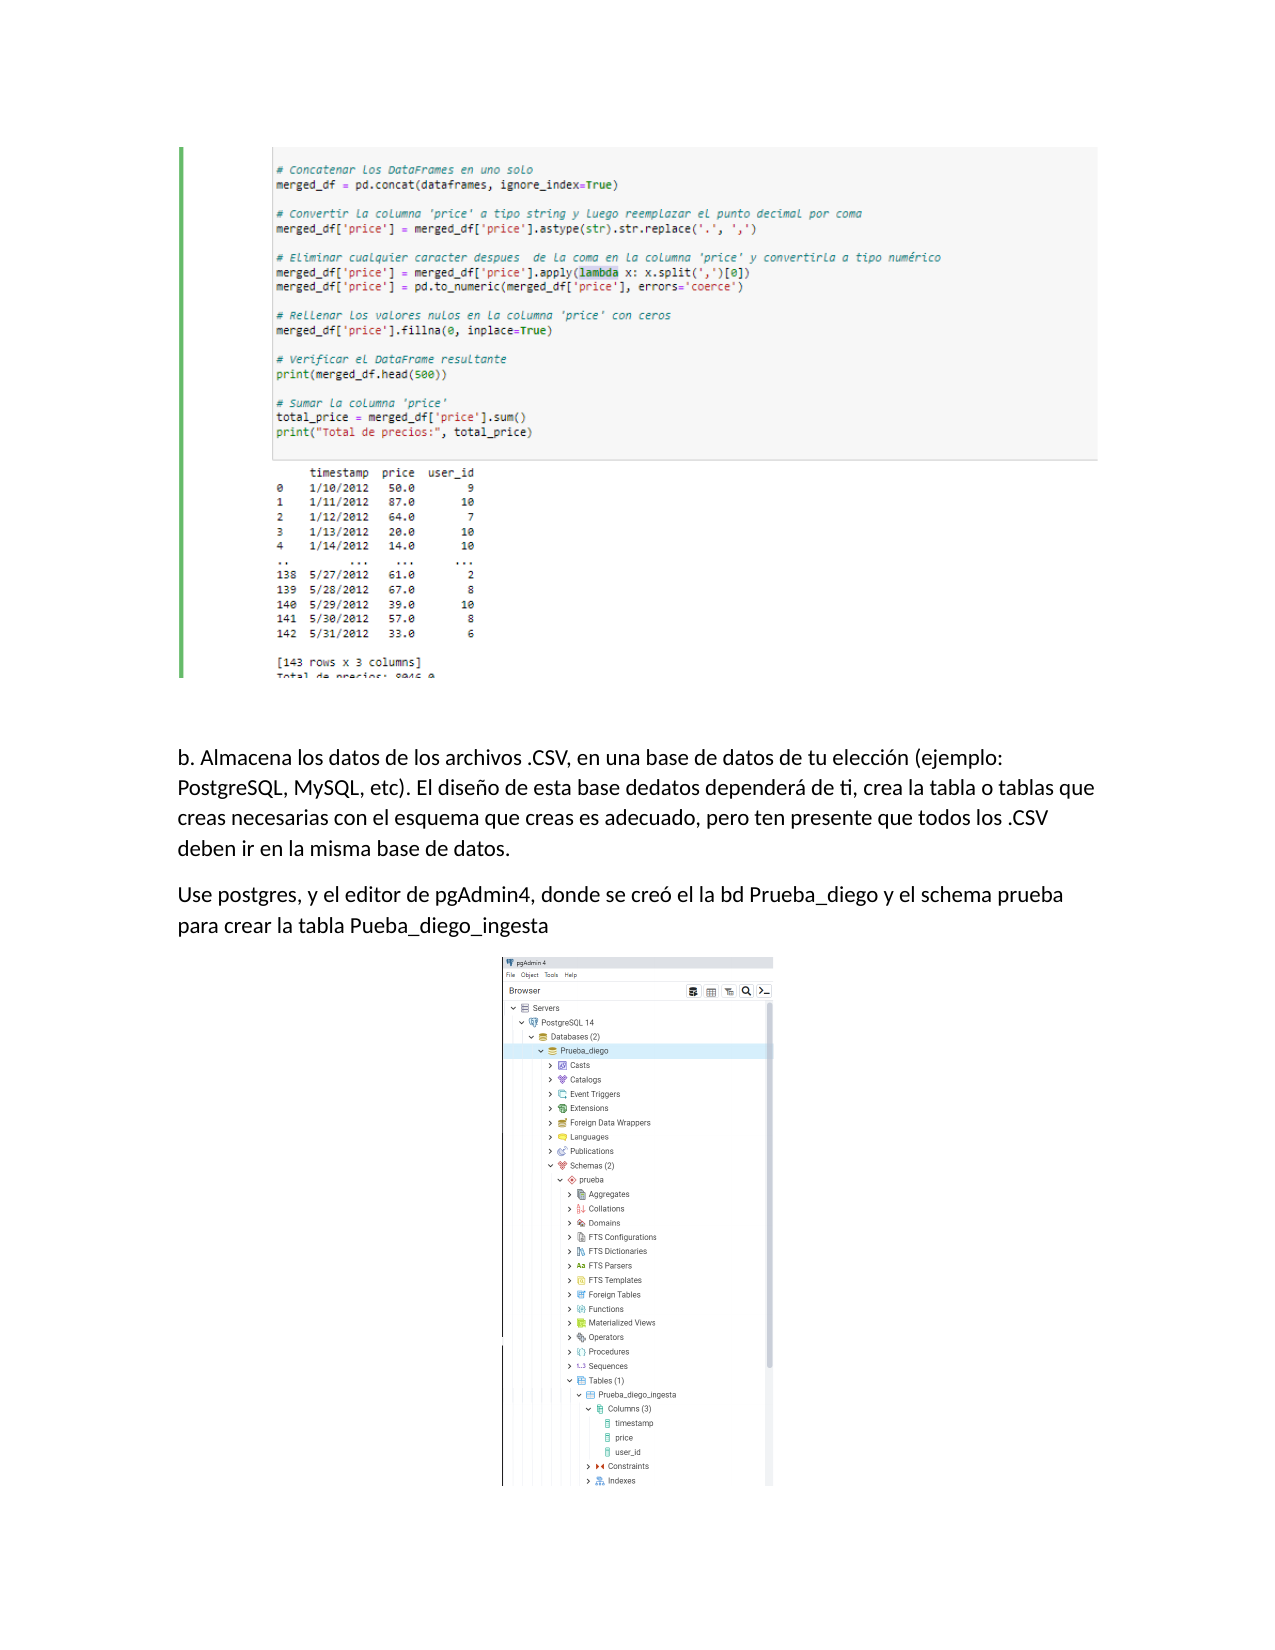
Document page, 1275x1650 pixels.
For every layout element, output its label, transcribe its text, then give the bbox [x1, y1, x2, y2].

picture [502, 957, 774, 1486]
text b. Almacena los datos de los archivos .CSV, en una base de datos de tu elección (ejemplo: PostgreSQL, MySQL, etc). El diseño de esta base dedatos dependerá de ti, crea la tabla o tablas que creas necesarias con el esquema que creas es adecuado, pero ten presente que todos los .CSV deben ir en la misma base de datos. [177, 743, 1098, 862]
text Use postgres, y el editor de pgAdmin4, donde se creó el la bd Prueba_diego y el schema prueba para crear la tabla Pueba_diego_ingesta [177, 881, 1098, 939]
picture [177, 147, 1098, 678]
